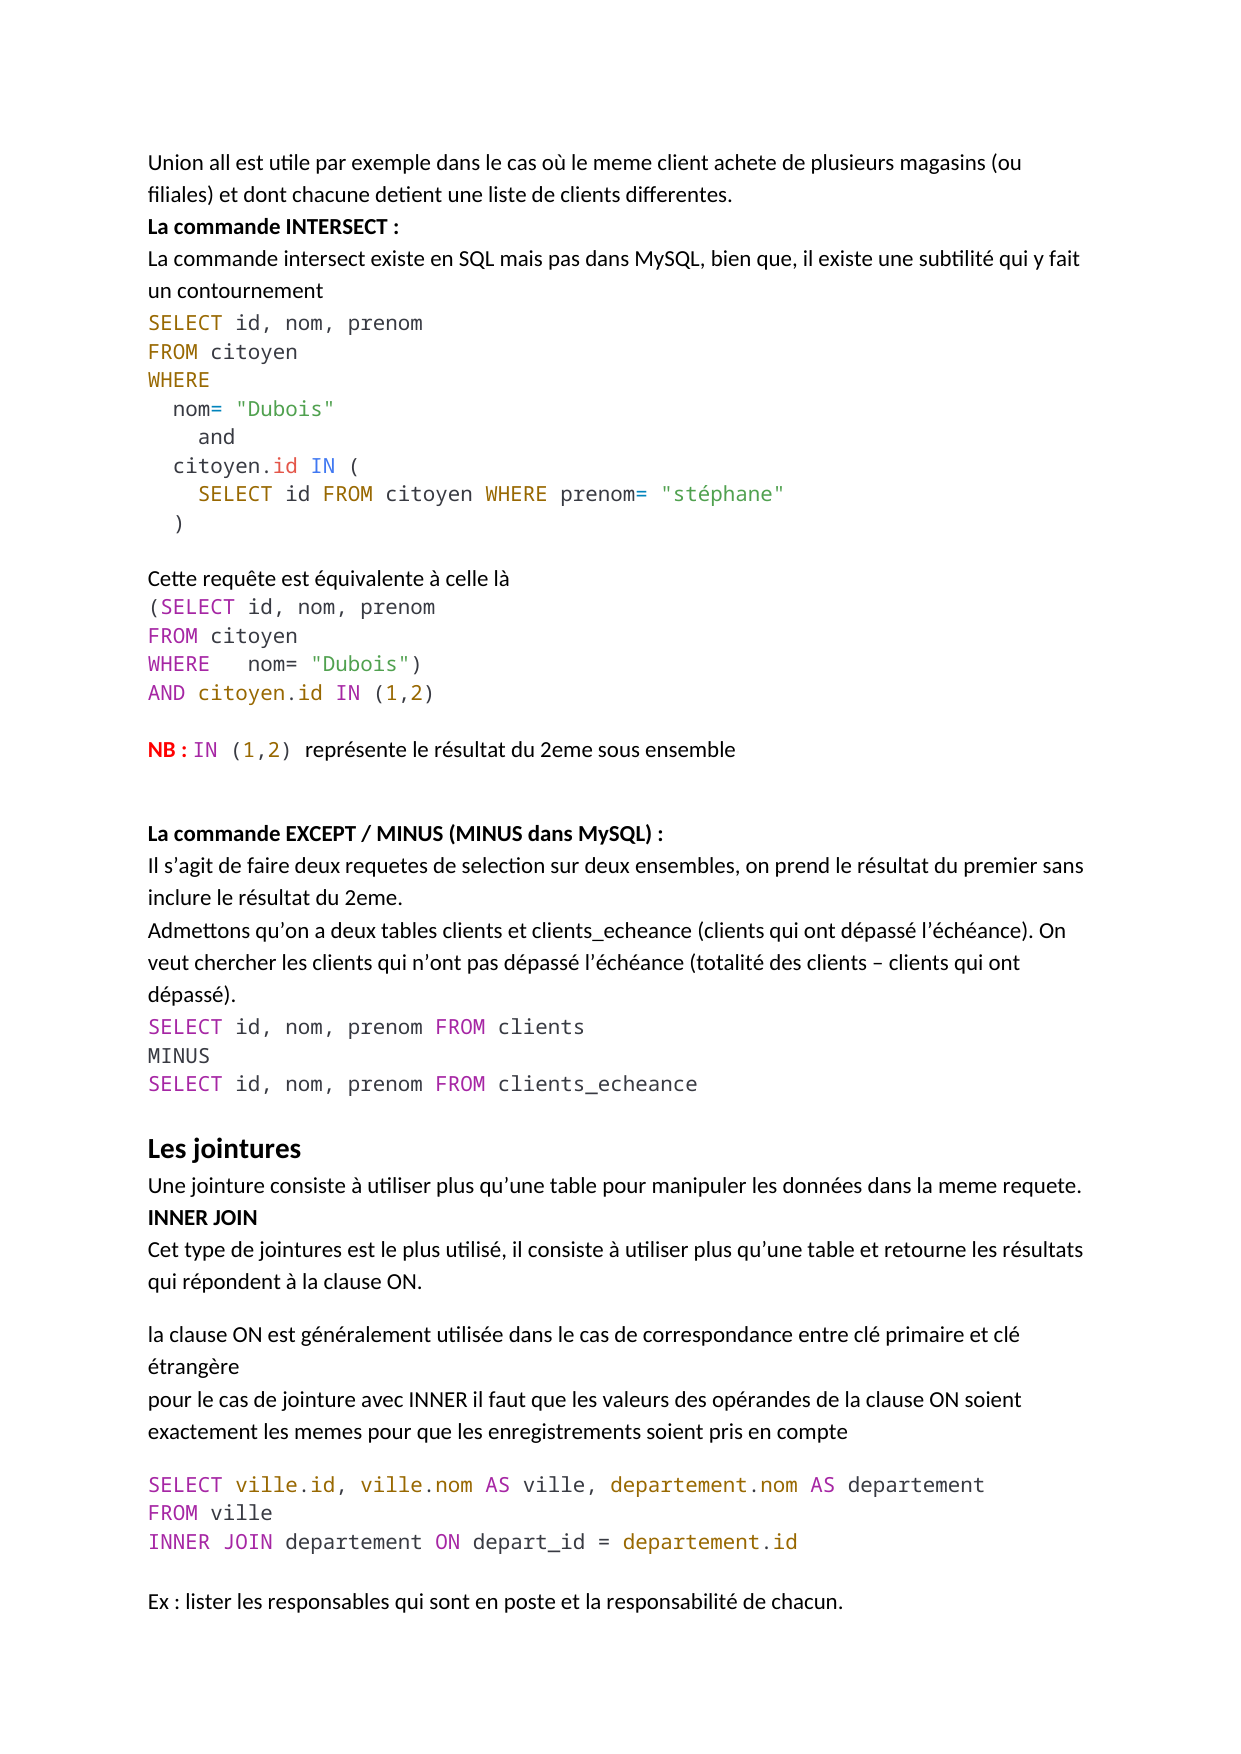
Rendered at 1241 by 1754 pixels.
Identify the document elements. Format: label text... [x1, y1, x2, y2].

text INNER JOIN [148, 1203, 1093, 1231]
text SELECT id, nom, prenom FROM clients_echeance [148, 1069, 1093, 1098]
text Il s’agit de faire deux requetes de selection sur deux ensembles, on prend le résultat du premier sans inclure le résultat du 2eme. [148, 851, 1093, 912]
text MINUS [148, 1041, 1093, 1069]
text nom= "Dubois" [148, 394, 1093, 422]
text FROM citoyen [148, 337, 1093, 365]
text SELECT id, nom, prenom [148, 308, 1093, 337]
text WHERE [148, 365, 1093, 394]
text (SELECT id, nom, prenom [148, 592, 1093, 621]
text Les jointures [148, 1130, 1093, 1165]
text la clause ON est généralement utilisée dans le cas de correspondance entre clé primaire et clé étrangère [148, 1320, 1093, 1381]
text SELECT ville.id, ville.nom AS ville, departement.nom AS departement [148, 1470, 1093, 1498]
text pour le cas de jointure avec INNER il faut que les valeurs des opérandes de la clause ON soient exactement les memes pour que les enregistrements soient pris en compte [148, 1385, 1093, 1445]
text Cette requête est équivalente à celle là [148, 564, 1093, 592]
text SELECT id, nom, prenom FROM clients [148, 1012, 1093, 1041]
text Une jointure consiste à utiliser plus qu’une table pour manipuler les données dans la meme requete. [148, 1171, 1093, 1199]
text FROM citoyen [148, 621, 1093, 649]
text Union all est utile par exemple dans le cas où le meme client achete de plusieurs magasins (ou filiales) et dont chacune detient une liste de clients differentes. [148, 148, 1093, 208]
text NB : IN (1,2) représente le résultat du 2eme sous ensemble [148, 735, 1093, 763]
text and [148, 422, 1093, 451]
text Admettons qu’on a deux tables clients et clients_echeance (clients qui ont dépassé l’échéance). On veut chercher les clients qui n’ont pas dépassé l’échéance (totalité des clients – clients qui ont dépassé). [148, 916, 1093, 1008]
text WHERE nom= "Dubois") [148, 649, 1093, 678]
text La commande intersect existe en SQL mais pas dans MySQL, bien que, il existe une subtilité qui y fait un contournement [148, 244, 1093, 304]
text AND citoyen.id IN (1,2) [148, 678, 1093, 706]
text FROM ville [148, 1498, 1093, 1527]
text La commande EXCEPT / MINUS (MINUS dans MySQL) : [148, 819, 1093, 847]
text SELECT id FROM citoyen WHERE prenom= "stéphane" [148, 479, 1093, 508]
text ) [148, 508, 1093, 536]
text Ex : lister les responsables qui sont en poste et la responsabilité de chacun. [148, 1587, 1093, 1615]
text citoyen.id IN ( [148, 451, 1093, 479]
text INNER JOIN departement ON depart_id = departement.id [148, 1527, 1093, 1555]
text La commande INTERSECT : [148, 212, 1093, 240]
text Cet type de jointures est le plus utilisé, il consiste à utiliser plus qu’une table et retourne les résultats qui répondent à la clause ON. [148, 1235, 1093, 1295]
